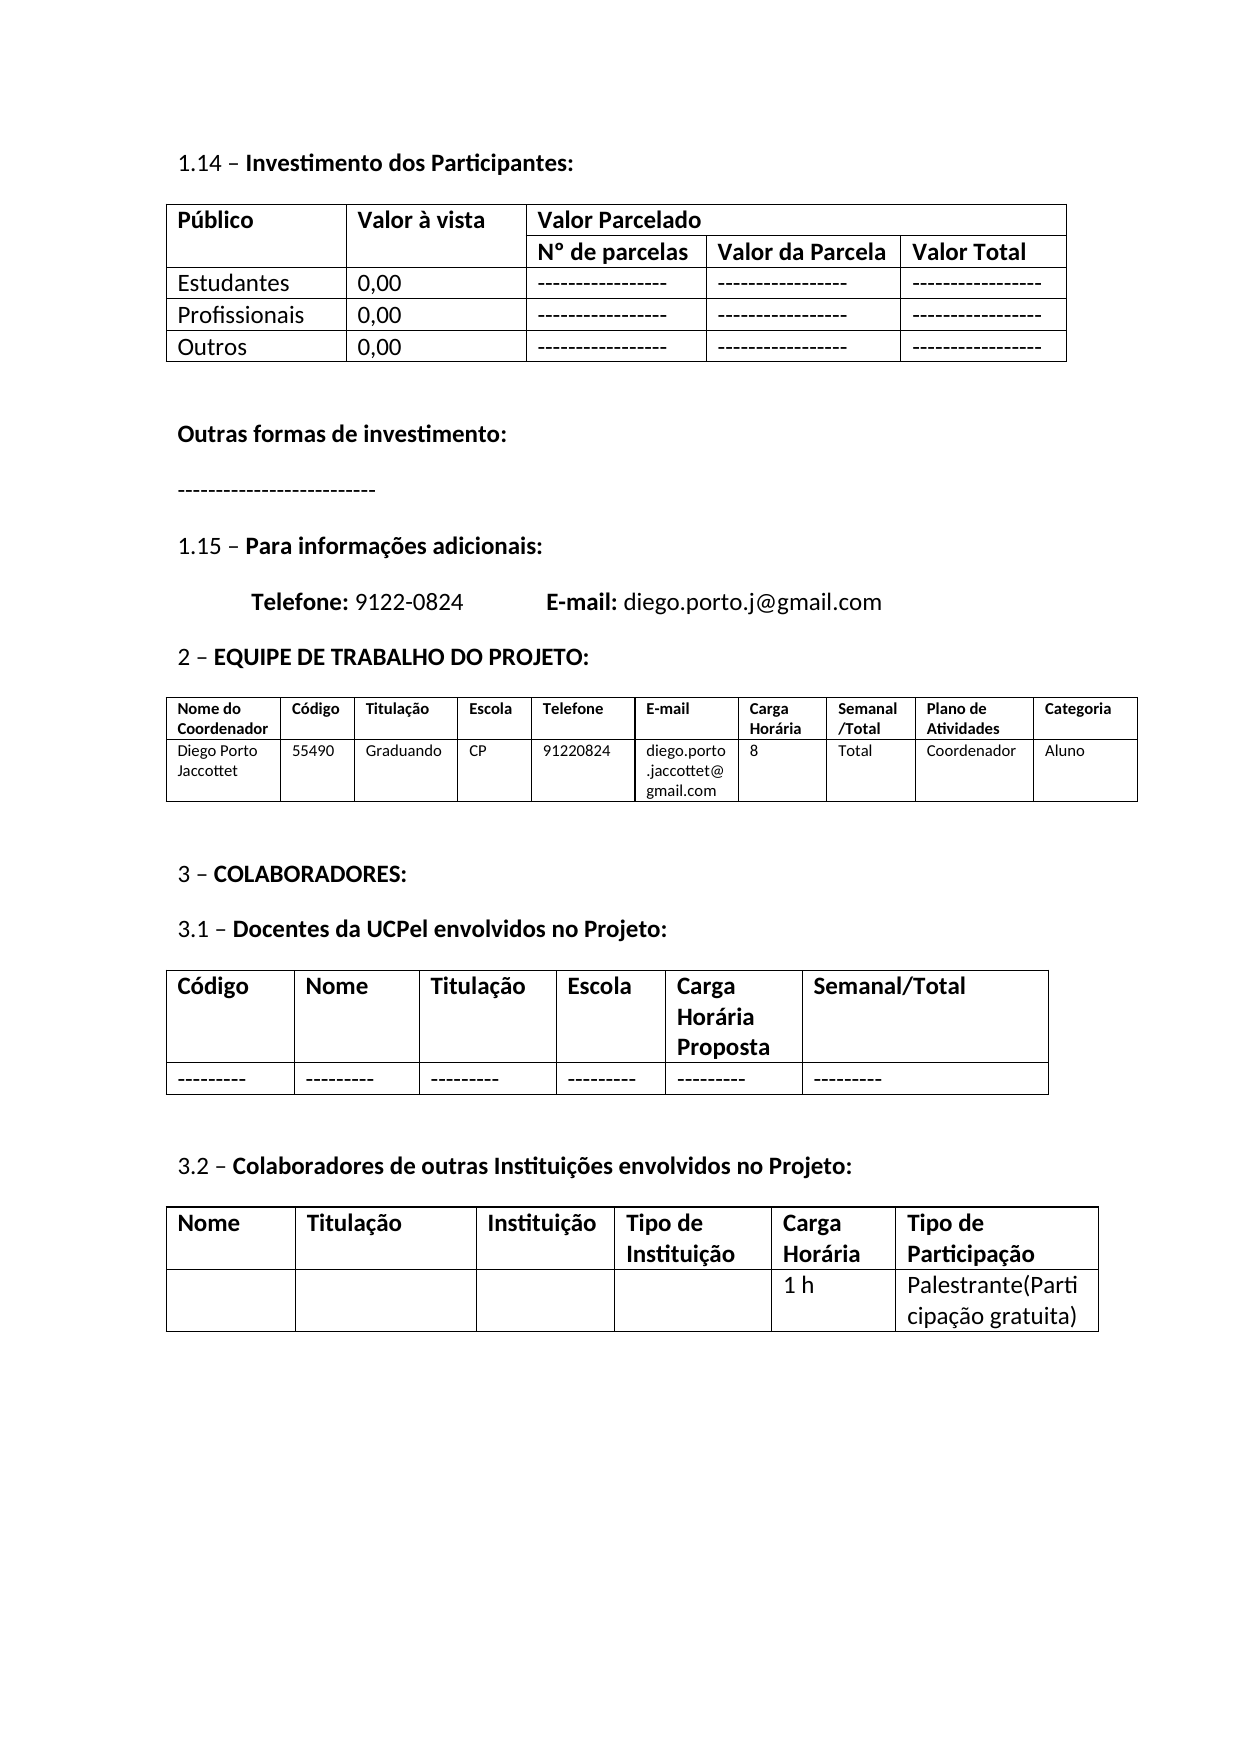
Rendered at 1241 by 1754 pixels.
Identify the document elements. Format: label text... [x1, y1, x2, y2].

table_cell 91220824 [532, 740, 634, 801]
table_header E-mail [636, 698, 738, 739]
table_header Instituição [477, 1208, 614, 1268]
table_cell ----------------- [901, 331, 1066, 361]
table_cell --------- [167, 1063, 294, 1094]
table_cell Coordenador [916, 740, 1033, 801]
table_cell Nº de parcelas [527, 236, 706, 267]
text -------------------------- [177, 474, 1063, 504]
table_header Valor à vista [347, 205, 526, 267]
table_cell ----------------- [707, 299, 900, 330]
table_header Titulação [420, 971, 556, 1062]
text 2 – EQUIPE DE TRABALHO DO PROJETO: [177, 641, 1063, 672]
table_cell Estudantes [167, 268, 346, 298]
table_cell --------- [666, 1063, 802, 1094]
table_header Nome do Coordenador [167, 698, 280, 739]
table_header Plano de Atividades [916, 698, 1033, 739]
table_header Carga Horária [772, 1208, 895, 1268]
table_cell [296, 1270, 476, 1331]
table_header Código [167, 971, 294, 1062]
table_header Escola [557, 971, 665, 1062]
table_cell ----------------- [527, 299, 706, 330]
table_cell ----------------- [527, 331, 706, 361]
text 1.15 – Para informações adicionais: [177, 530, 1063, 560]
text Outras formas de investimento: [177, 418, 1063, 449]
table_header Carga Horária Proposta [666, 971, 802, 1062]
table_cell ----------------- [901, 299, 1066, 330]
table_cell Total [827, 740, 915, 801]
table_cell ----------------- [707, 268, 900, 298]
table_header Código [281, 698, 354, 739]
table_header Titulação [355, 698, 457, 739]
table_cell --------- [295, 1063, 419, 1094]
table_header Tipo de Instituição [615, 1208, 771, 1268]
table_cell ----------------- [707, 331, 900, 361]
table_header Tipo de Participação [896, 1208, 1098, 1268]
table_cell 55490 [281, 740, 354, 801]
table_header Semanal/Total [803, 971, 1048, 1062]
table_header Valor Parcelado [527, 205, 1066, 235]
table_header Público [167, 205, 346, 267]
table_cell [477, 1270, 614, 1331]
table_cell 0,00 [347, 331, 526, 361]
table_cell Profissionais [167, 299, 346, 330]
table_header Semanal/Total [827, 698, 915, 739]
table_cell Outros [167, 331, 346, 361]
table_cell --------- [557, 1063, 665, 1094]
table_cell 0,00 [347, 299, 526, 330]
table_cell --------- [420, 1063, 556, 1094]
table_cell 0,00 [347, 268, 526, 298]
table_cell diego.porto.jaccottet@gmail.com [636, 740, 738, 801]
table_cell CP [458, 740, 531, 801]
table_header Titulação [296, 1208, 476, 1268]
table_cell --------- [803, 1063, 1048, 1094]
table_header Escola [458, 698, 531, 739]
table_cell Aluno [1034, 740, 1137, 801]
text 3 – COLABORADORES: [177, 858, 1063, 888]
table_cell ----------------- [527, 268, 706, 298]
text Telefone: 9122-0824 E-mail: diego.porto.j@gmail.com [177, 586, 1063, 616]
table_cell Palestrante(Participação gratuita) [896, 1270, 1098, 1331]
table_header Carga Horária [739, 698, 826, 739]
table_header Categoria [1034, 698, 1137, 739]
table_cell 1 h [772, 1270, 895, 1331]
table_cell Valor Total [901, 236, 1066, 267]
table_cell [167, 1270, 295, 1331]
table_cell 8 [739, 740, 826, 801]
table_header Telefone [532, 698, 634, 739]
table_header Nome [167, 1208, 295, 1268]
table_cell Valor da Parcela [707, 236, 900, 267]
text 3.1 – Docentes da UCPel envolvidos no Projeto: [177, 914, 1063, 944]
table_cell Graduando [355, 740, 457, 801]
table_cell Diego Porto Jaccottet [167, 740, 280, 801]
table_cell [615, 1270, 771, 1331]
table_cell ----------------- [901, 268, 1066, 298]
text 3.2 – Colaboradores de outras Instituições envolvidos no Projeto: [177, 1151, 1063, 1181]
table_header Nome [295, 971, 419, 1062]
text 1.14 – Investimento dos Participantes: [177, 148, 1063, 178]
